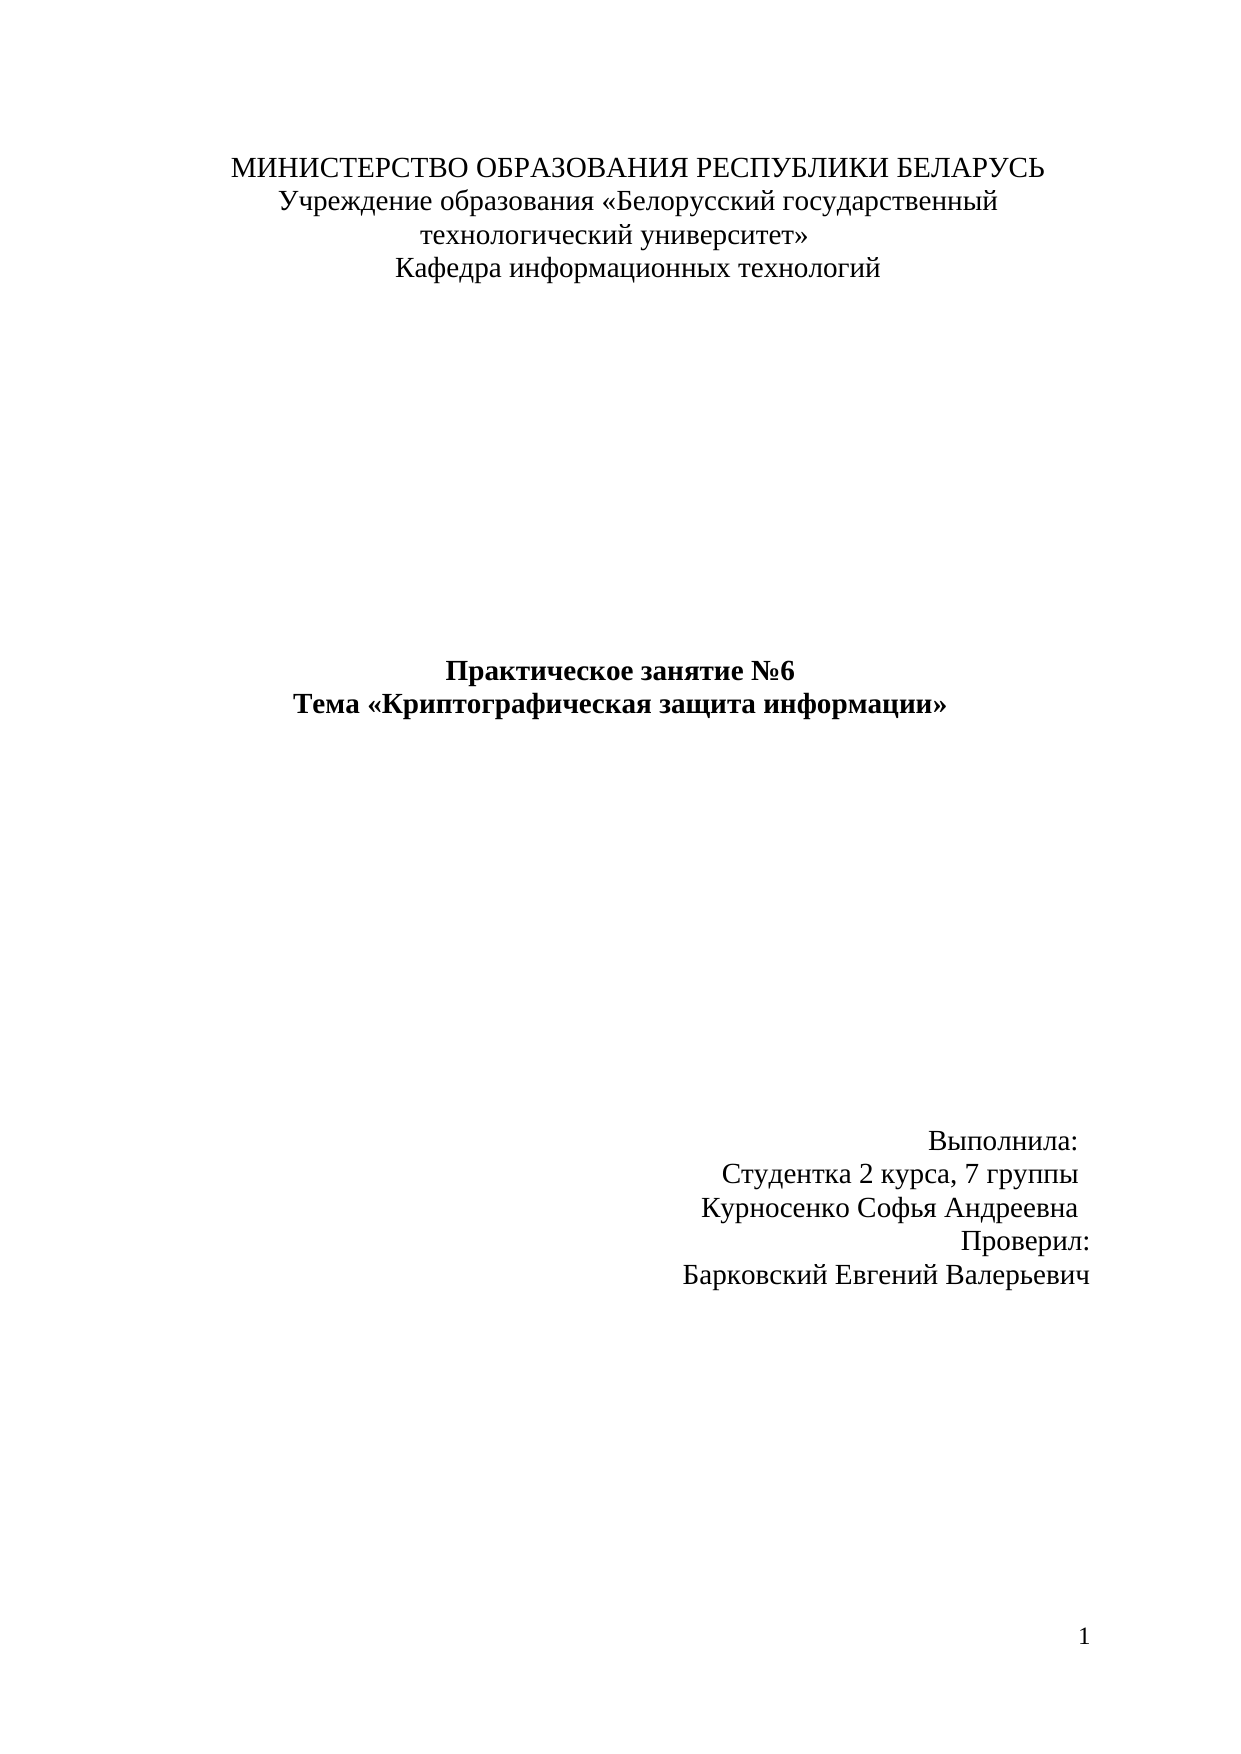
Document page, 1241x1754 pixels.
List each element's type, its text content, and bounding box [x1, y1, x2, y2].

text МИНИСТЕРСТВО ОБРАЗОВАНИЯ РЕСПУБЛИКИ БЕЛАРУСЬ [150, 150, 1078, 183]
text Студентка 2 курса, 7 группы [593, 1156, 1078, 1190]
text Практическое занятие №6 [150, 653, 1090, 687]
text Курносенко Софья Андреевна [593, 1190, 1078, 1223]
text Тема «Криптографическая защита информации» [150, 687, 1090, 720]
text Учреждение образования «Белорусский государственный технологический университет» [150, 183, 1078, 251]
text Кафедра информационных технологий [150, 251, 1078, 284]
text Выполнила: [593, 1123, 1078, 1156]
text Проверил: [150, 1223, 1090, 1257]
text Барковский Евгений Валерьевич [150, 1257, 1090, 1290]
